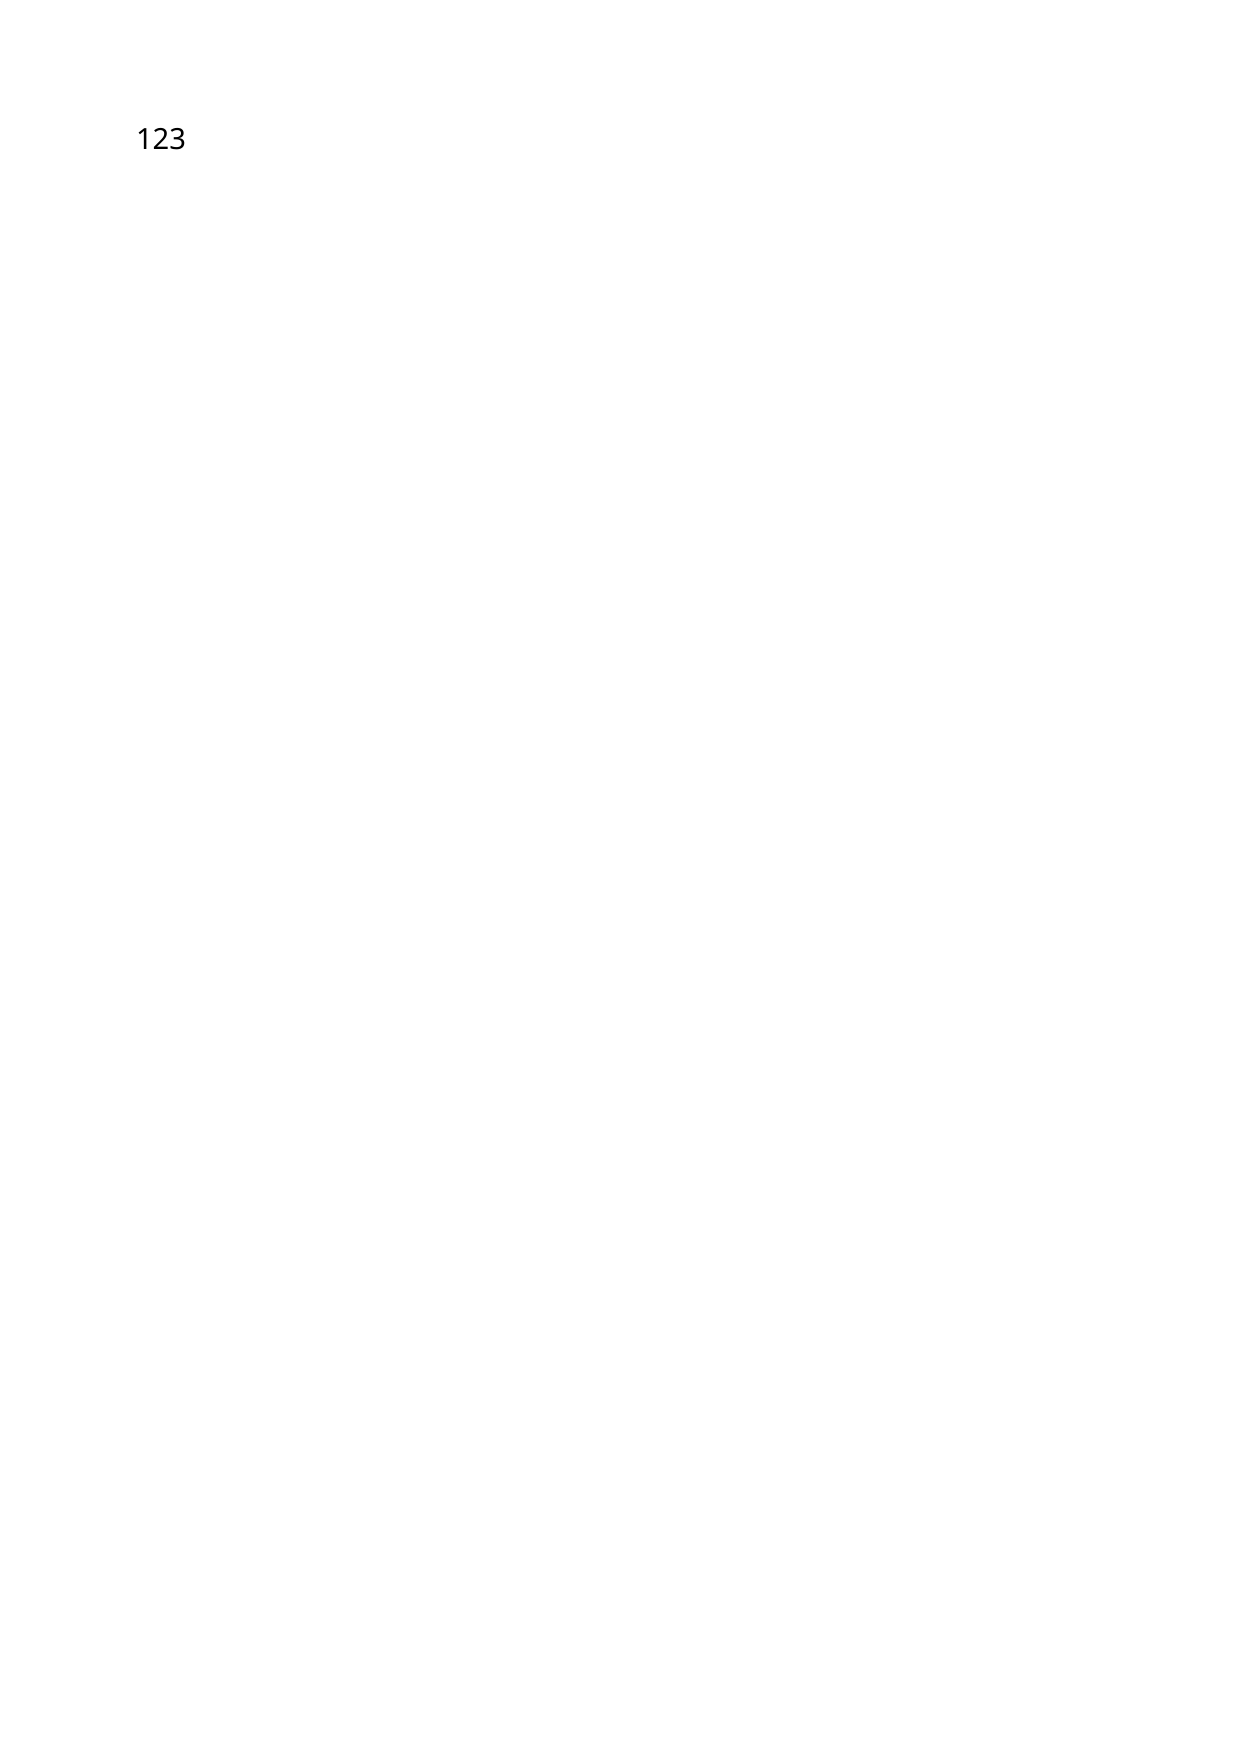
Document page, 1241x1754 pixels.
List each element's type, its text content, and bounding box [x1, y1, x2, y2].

text 123 [136, 118, 1163, 158]
